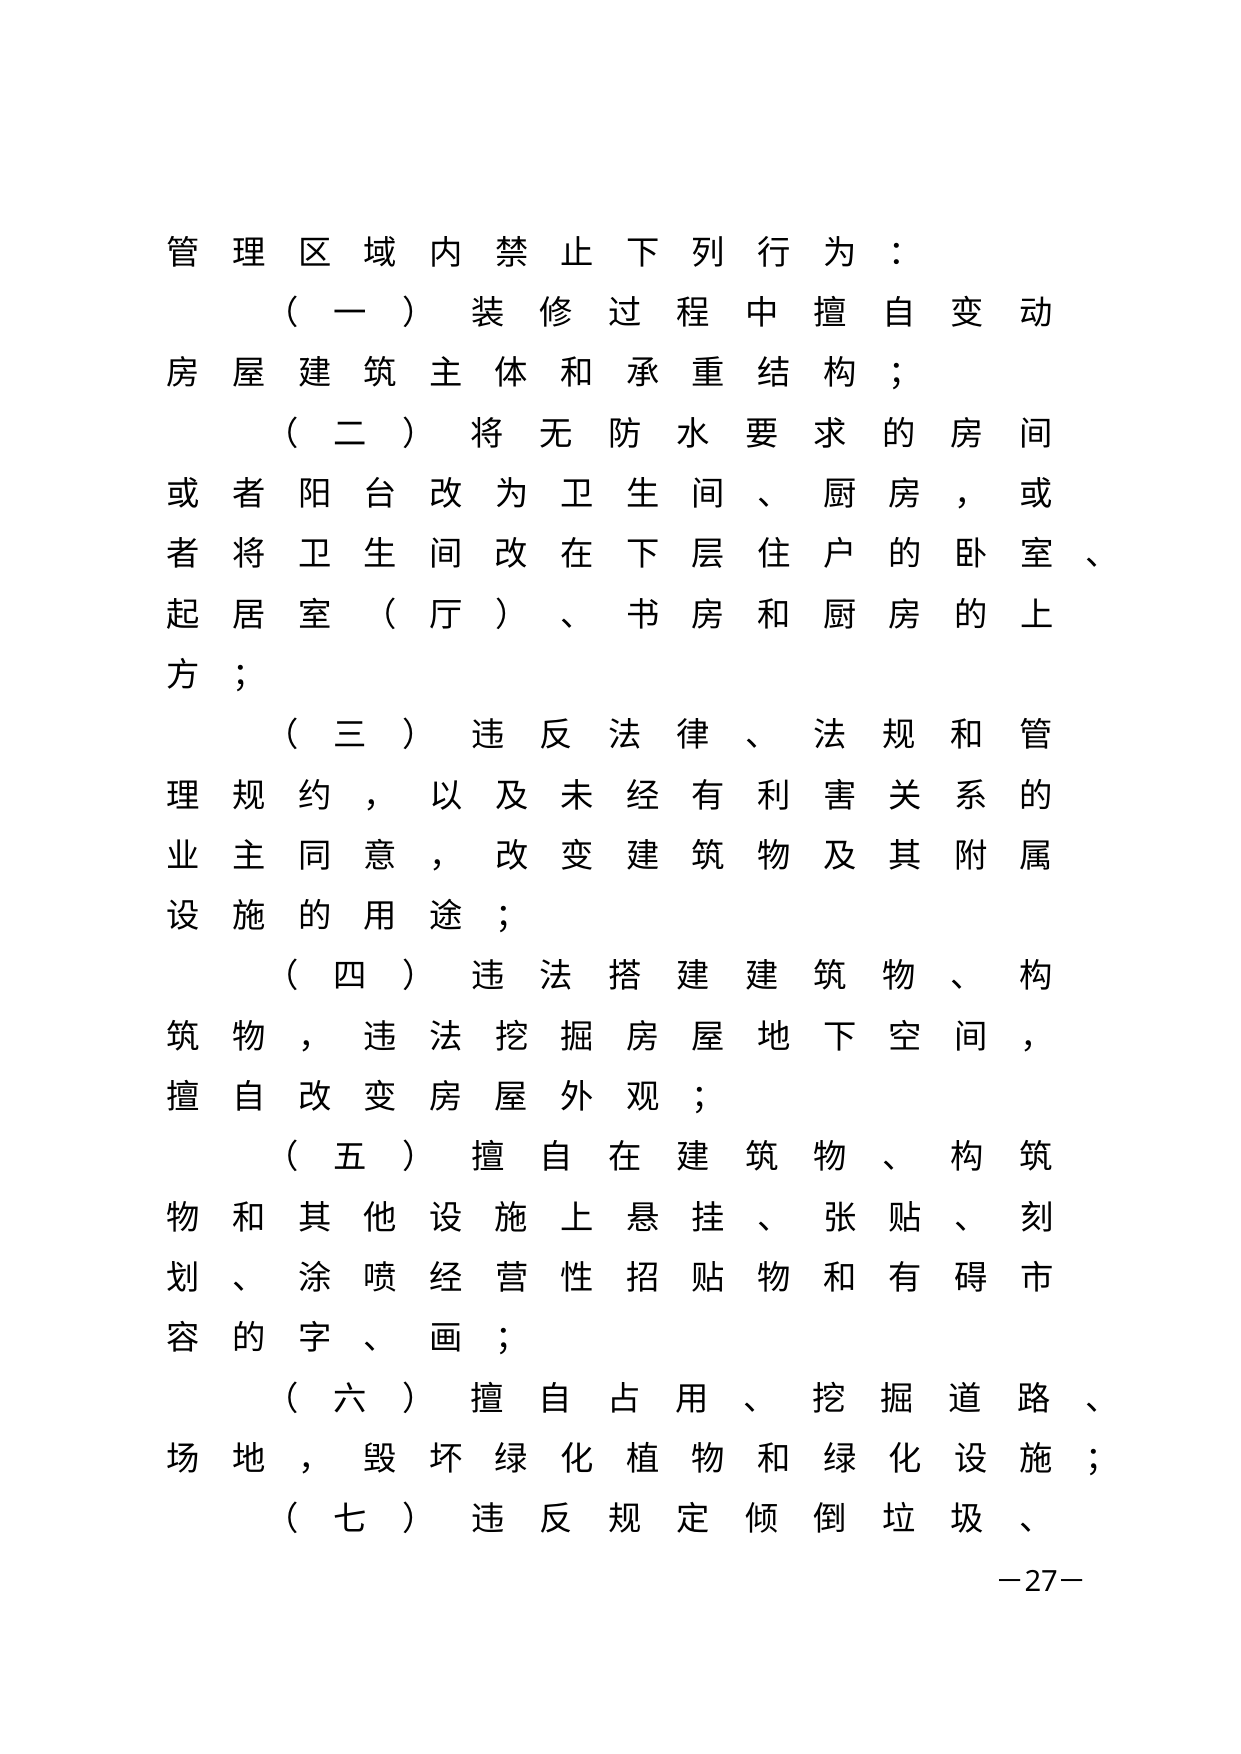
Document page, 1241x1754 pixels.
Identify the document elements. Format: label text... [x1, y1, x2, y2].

text （三）违反法律、法规和管理规约，以及未经有利害关系的业主同意，改变建筑物及其附属设施的用途； [167, 702, 1085, 943]
text （二）将无防水要求的房间或者阳台改为卫生间、厨房，或者将卫生间改在下层住户的卧室、起居室（厅）、书房和厨房的上方； [167, 400, 1085, 702]
text 第二十八条 住宅小区物业管理区域内禁止下列行为： [167, 219, 1085, 280]
text （一）装修过程中擅自变动房屋建筑主体和承重结构； [167, 280, 1085, 400]
text （五）擅自在建筑物、构筑物和其他设施上悬挂、张贴、刻划、涂喷经营性招贴物和有碍市容的字、画； [167, 1124, 1085, 1365]
text （七）违反规定倾倒垃圾、排放污水，焚烧垃圾； [167, 1486, 1085, 1546]
text （四）违法搭建建筑物、构筑物，违法挖掘房屋地下空间，擅自改变房屋外观； [167, 943, 1085, 1124]
text （六）擅自占用、挖掘道路、场地，毁坏绿化植物和绿化设施； [167, 1365, 1085, 1486]
